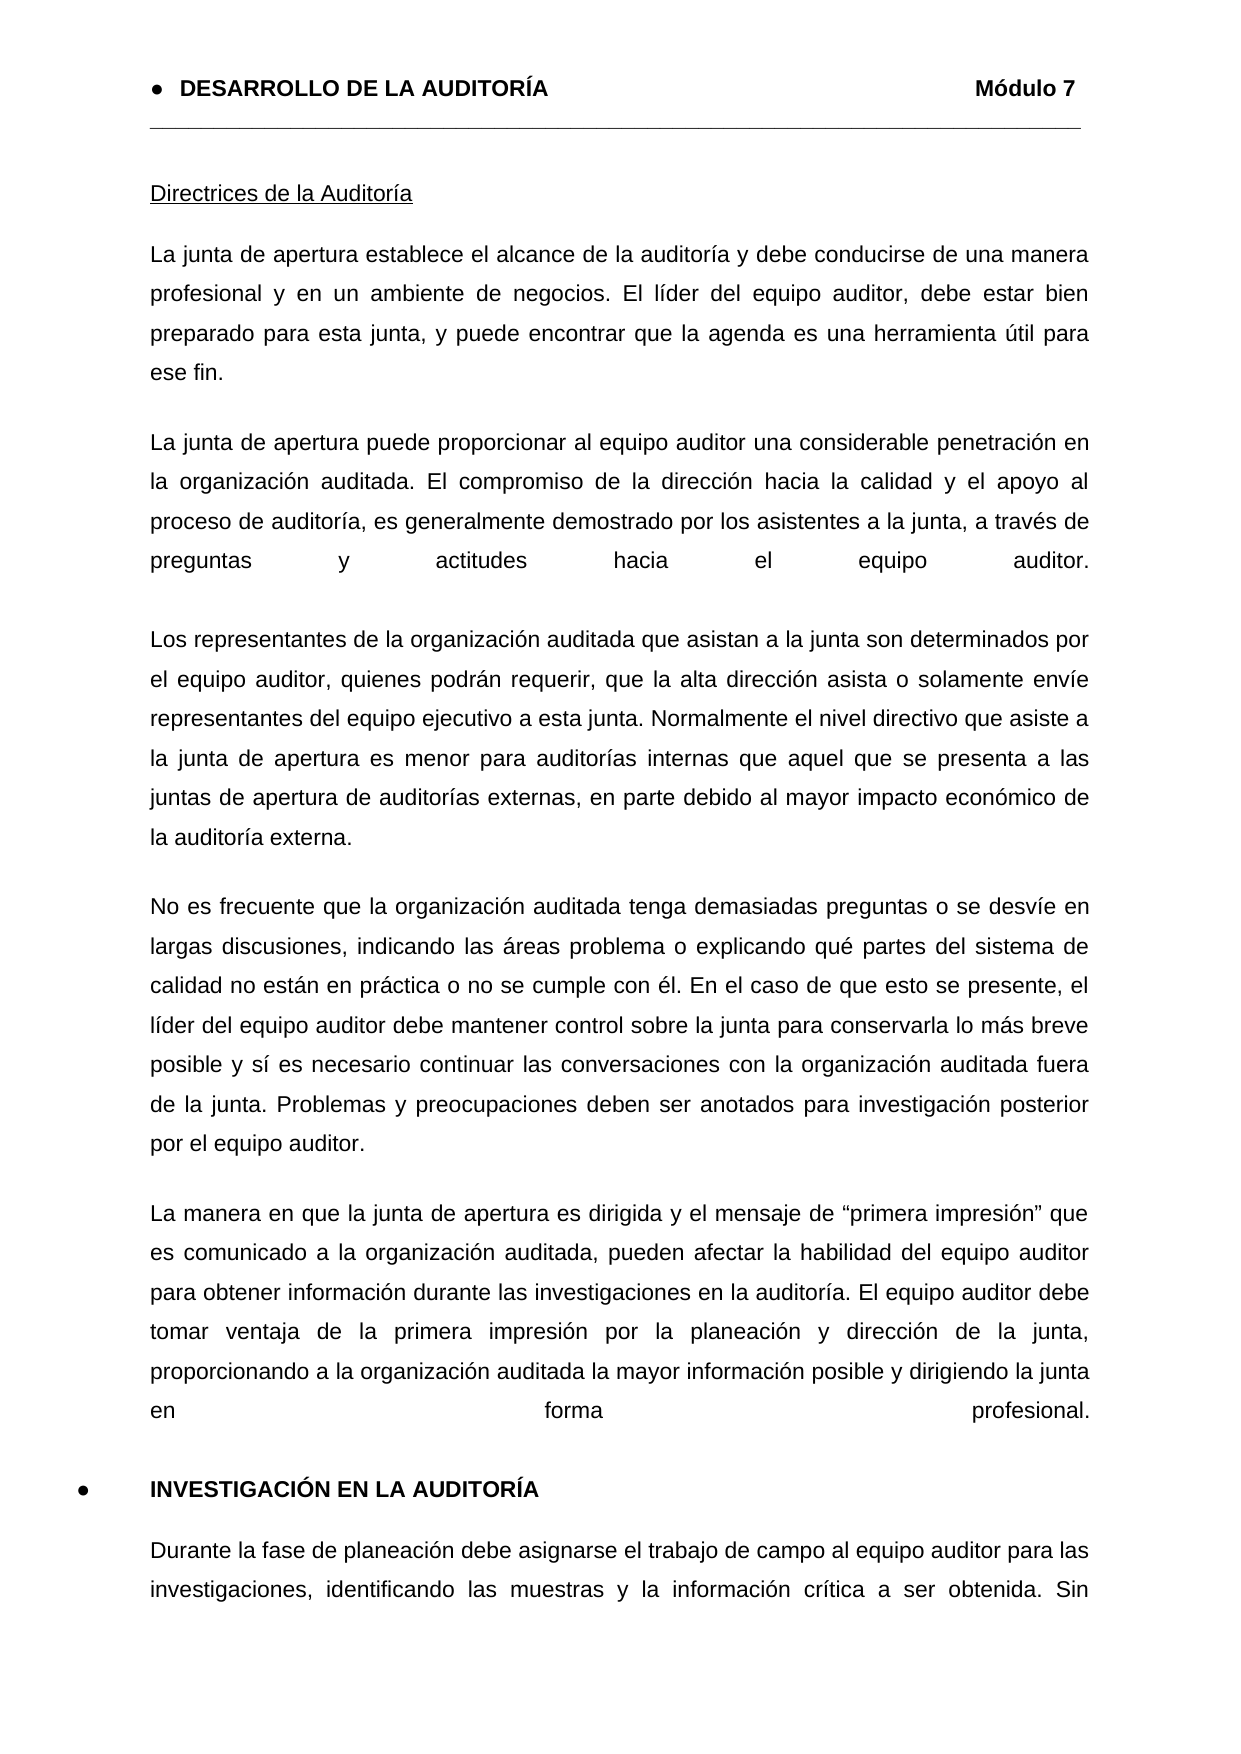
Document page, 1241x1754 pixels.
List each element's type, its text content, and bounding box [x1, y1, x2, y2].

text No es frecuente que la organización auditada tenga demasiadas preguntas o se desvíe en largas discusiones, indicando las áreas problema o explicando qué partes del sistema de calidad no están en práctica o no se cumple con él. En el caso de que esto se presente, el líder del equipo auditor debe mantener control sobre la junta para conservarla lo más breve posible y sí es necesario continuar las conversaciones con la organización auditada fuera de la junta. Problemas y preocupaciones deben ser anotados para investigación posterior por el equipo auditor. [150, 893, 1090, 1156]
text Directrices de la Auditoría [150, 180, 1090, 207]
text La manera en que la junta de apertura es dirigida y el mensaje de “primera impresión” que es comunicado a la organización auditada, pueden afectar la habilidad del equipo auditor para obtener información durante las investigaciones en la auditoría. El equipo auditor debe tomar ventaja de la primera impresión por la planeación y dirección de la junta, proporcionando a la organización auditada la mayor información posible y dirigiendo la junta en forma profesional. [150, 1200, 1090, 1463]
text La junta de apertura puede proporcionar al equipo auditor una considerable penetración en la organización auditada. El compromiso de la dirección hacia la calidad y el apoyo al proceso de auditoría, es generalmente demostrado por los asistentes a la junta, a través de preguntas y actitudes hacia el equipo auditor. Los representantes de la organización auditada que asistan a la junta son determinados por el equipo auditor, quienes podrán requerir, que la alta dirección asista o solamente envíe representantes del equipo ejecutivo a esta junta. Normalmente el nivel directivo que asiste a la junta de apertura es menor para auditorías internas que aquel que se presenta a las juntas de apertura de auditorías externas, en parte debido al mayor impacto económico de la auditoría externa. [150, 429, 1090, 850]
text La junta de apertura establece el alcance de la auditoría y debe conducirse de una manera profesional y en un ambiente de negocios. El líder del equipo auditor, debe estar bien preparado para esta junta, y puede encontrar que la agenda es una herramienta útil para ese fin. [150, 241, 1090, 385]
list INVESTIGACIÓN EN LA AUDITORÍA [76, 1476, 1090, 1502]
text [150, 1537, 1090, 1602]
